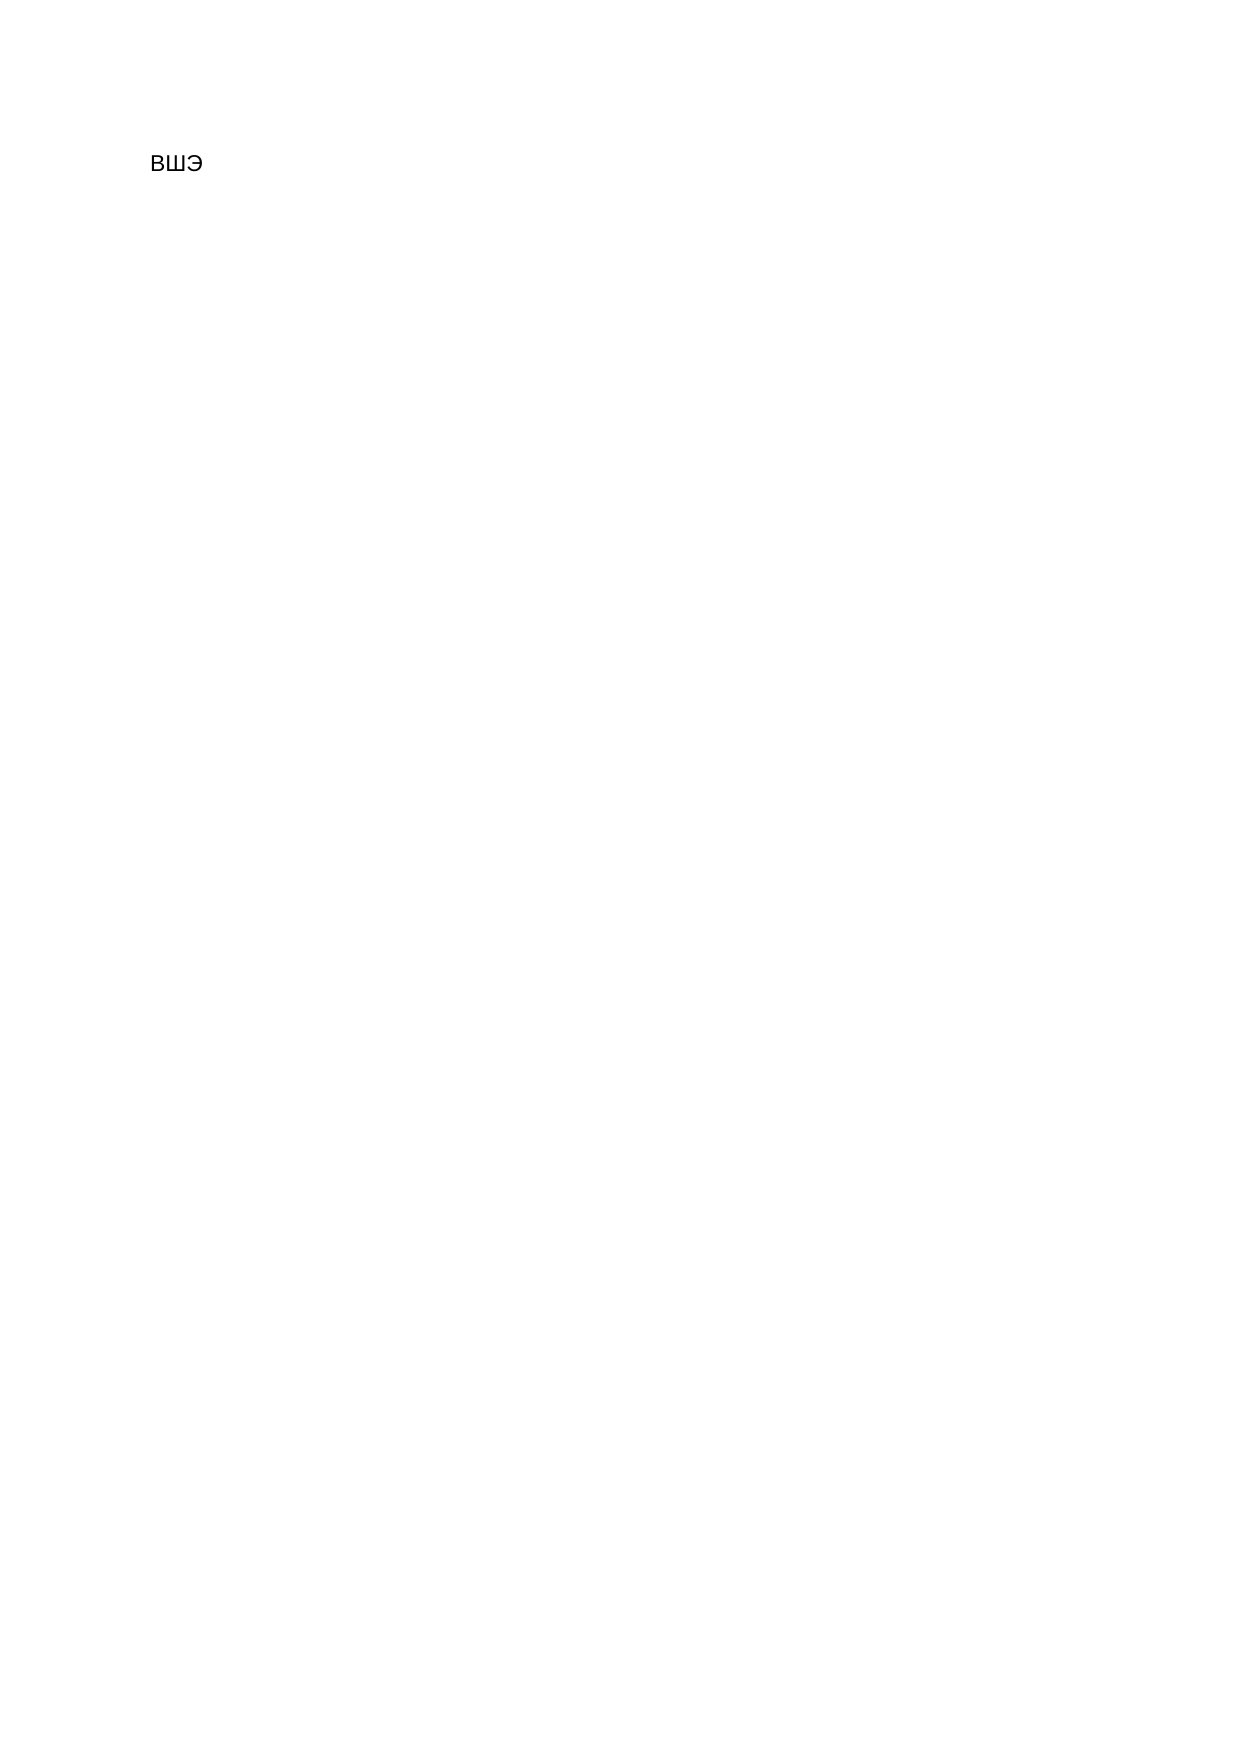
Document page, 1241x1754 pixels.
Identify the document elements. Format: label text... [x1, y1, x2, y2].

text ВШЭ [150, 150, 1090, 176]
